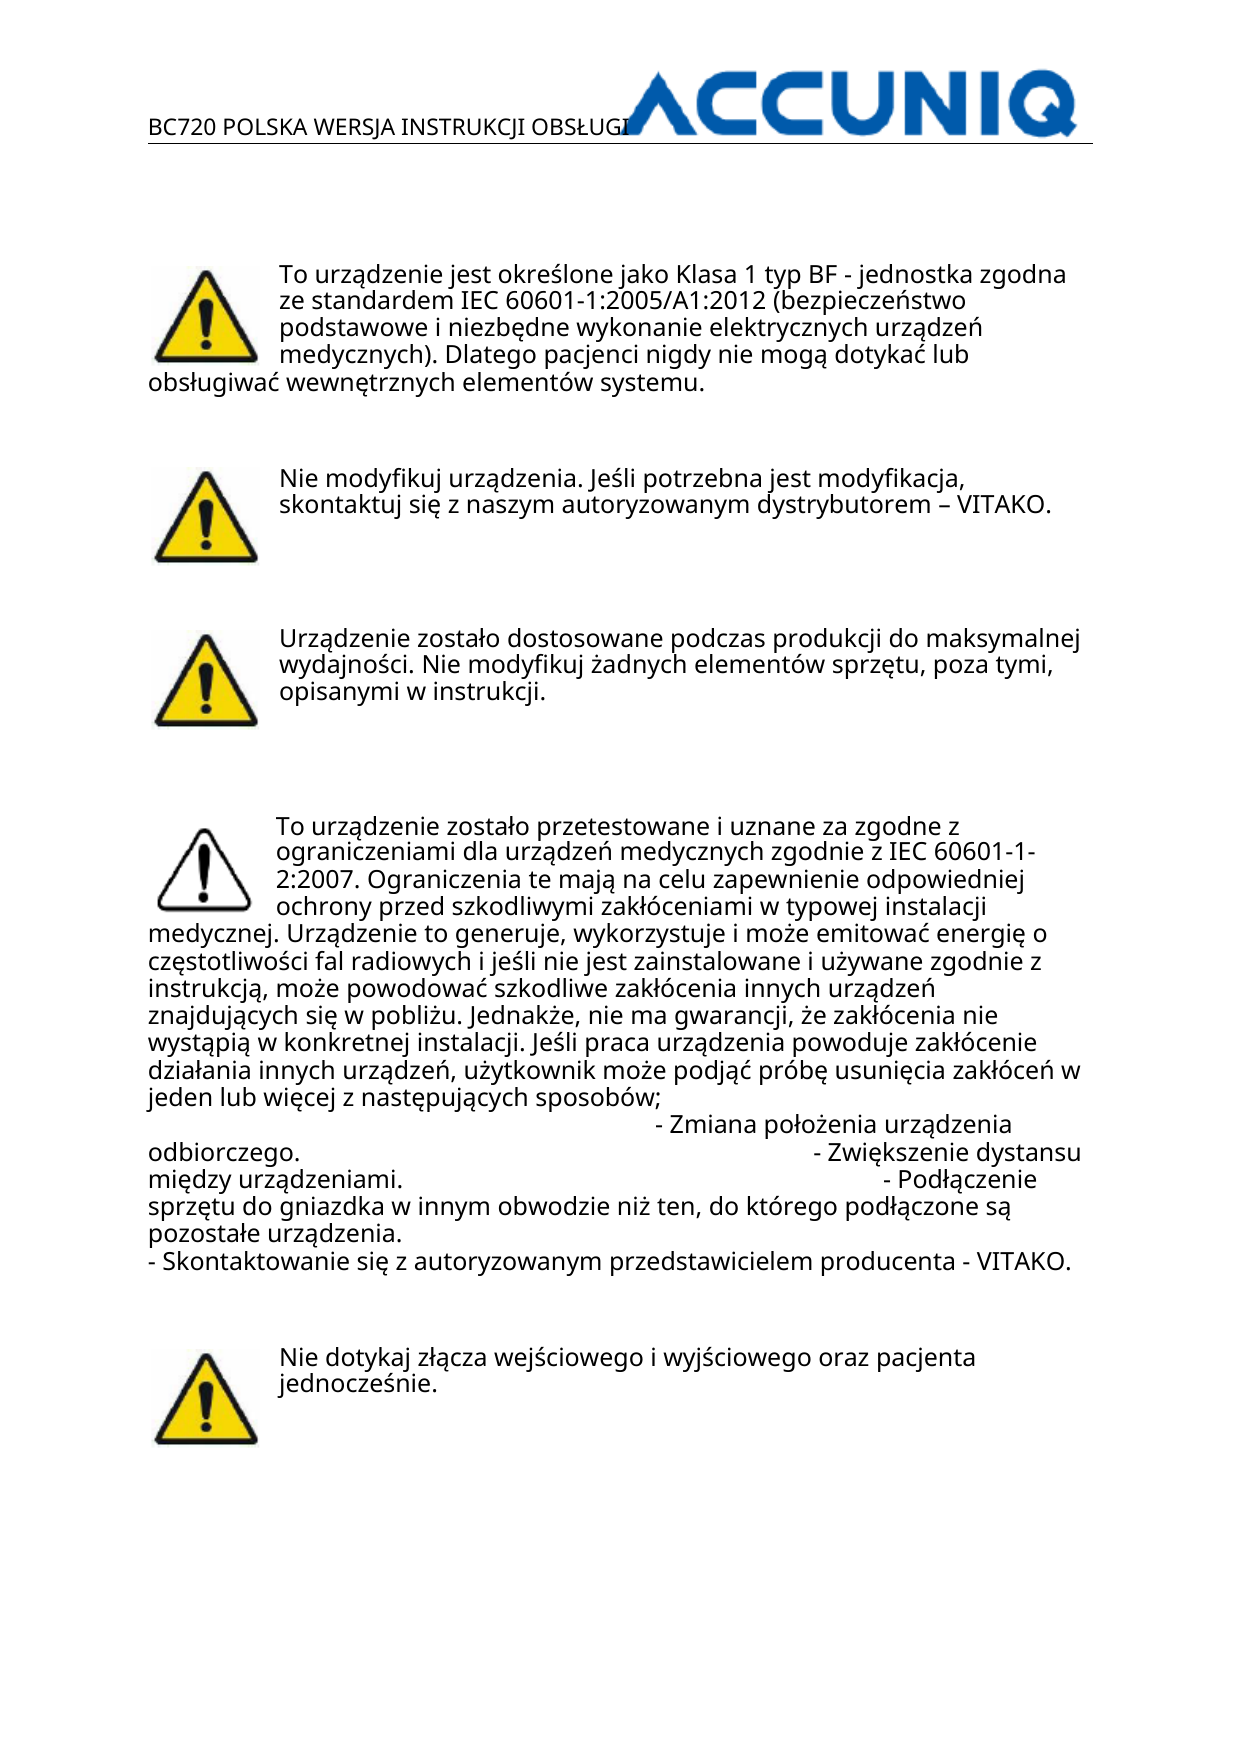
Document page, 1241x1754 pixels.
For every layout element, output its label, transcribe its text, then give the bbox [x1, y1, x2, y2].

picture [147, 467, 260, 569]
text Urządzenie zostało dostosowane podczas produkcji do maksymalnej wydajności. Nie modyfikuj żadnych elementów sprzętu, poza tymi, opisanymi w instrukcji. [148, 626, 1093, 708]
picture [147, 266, 260, 369]
text Nie modyfikuj urządzenia. Jeśli potrzebna jest modyfikacja, skontaktuj się z naszym autoryzowanym dystrybutorem – VITAKO. [148, 466, 1093, 520]
picture [600, 47, 1093, 143]
text To urządzenie jest określone jako Klasa 1 typ BF - jednostka zgodna ze standardem IEC 60601-1:2005/A1:2012 (bezpieczeństwo podstawowe i niezbędne wykonanie elektrycznych urządzeń medycznych). Dlatego pacjenci nigdy nie mogą dotykać lub obsługiwać wewnętrznych elementów systemu. [148, 262, 1093, 398]
picture [147, 824, 257, 917]
text Nie dotykaj złącza wejściowego i wyjściowego oraz pacjenta jednocześnie. [148, 1345, 1093, 1399]
text To urządzenie zostało przetestowane i uznane za zgodne z ograniczeniami dla urządzeń medycznych zgodnie z IEC 60601-1-2:2007. Ograniczenia te mają na celu zapewnienie odpowiedniej ochrony przed szkodliwymi zakłóceniami w typowej instalacji medycznej. Urządzenie to generuje, wykorzystuje i może emitować energię o częstotliwości fal radiowych i jeśli nie jest zainstalowane i używane zgodnie z instrukcją, może powodować szkodliwe zakłócenia innych urządzeń znajdujących się w pobliżu. Jednakże, nie ma gwarancji, że zakłócenia nie wystąpią w konkretnej instalacji. Jeśli praca urządzenia powoduje zakłócenie działania innych urządzeń, użytkownik może podjąć próbę usunięcia zakłóceń w jeden lub więcej z następujących sposobów; - Zmiana położenia urządzenia odbiorczego. - Zwiększenie dystansu między urządzeniami. - Podłączenie sprzętu do gniazdka w innym obwodzie niż ten, do którego podłączone są pozostałe urządzenia. - Skontaktowanie się z autoryzowanym przedstawicielem producenta - VITAKO. [148, 814, 1093, 1277]
picture [600, 144, 1093, 148]
picture [147, 1349, 260, 1451]
picture [147, 630, 260, 733]
